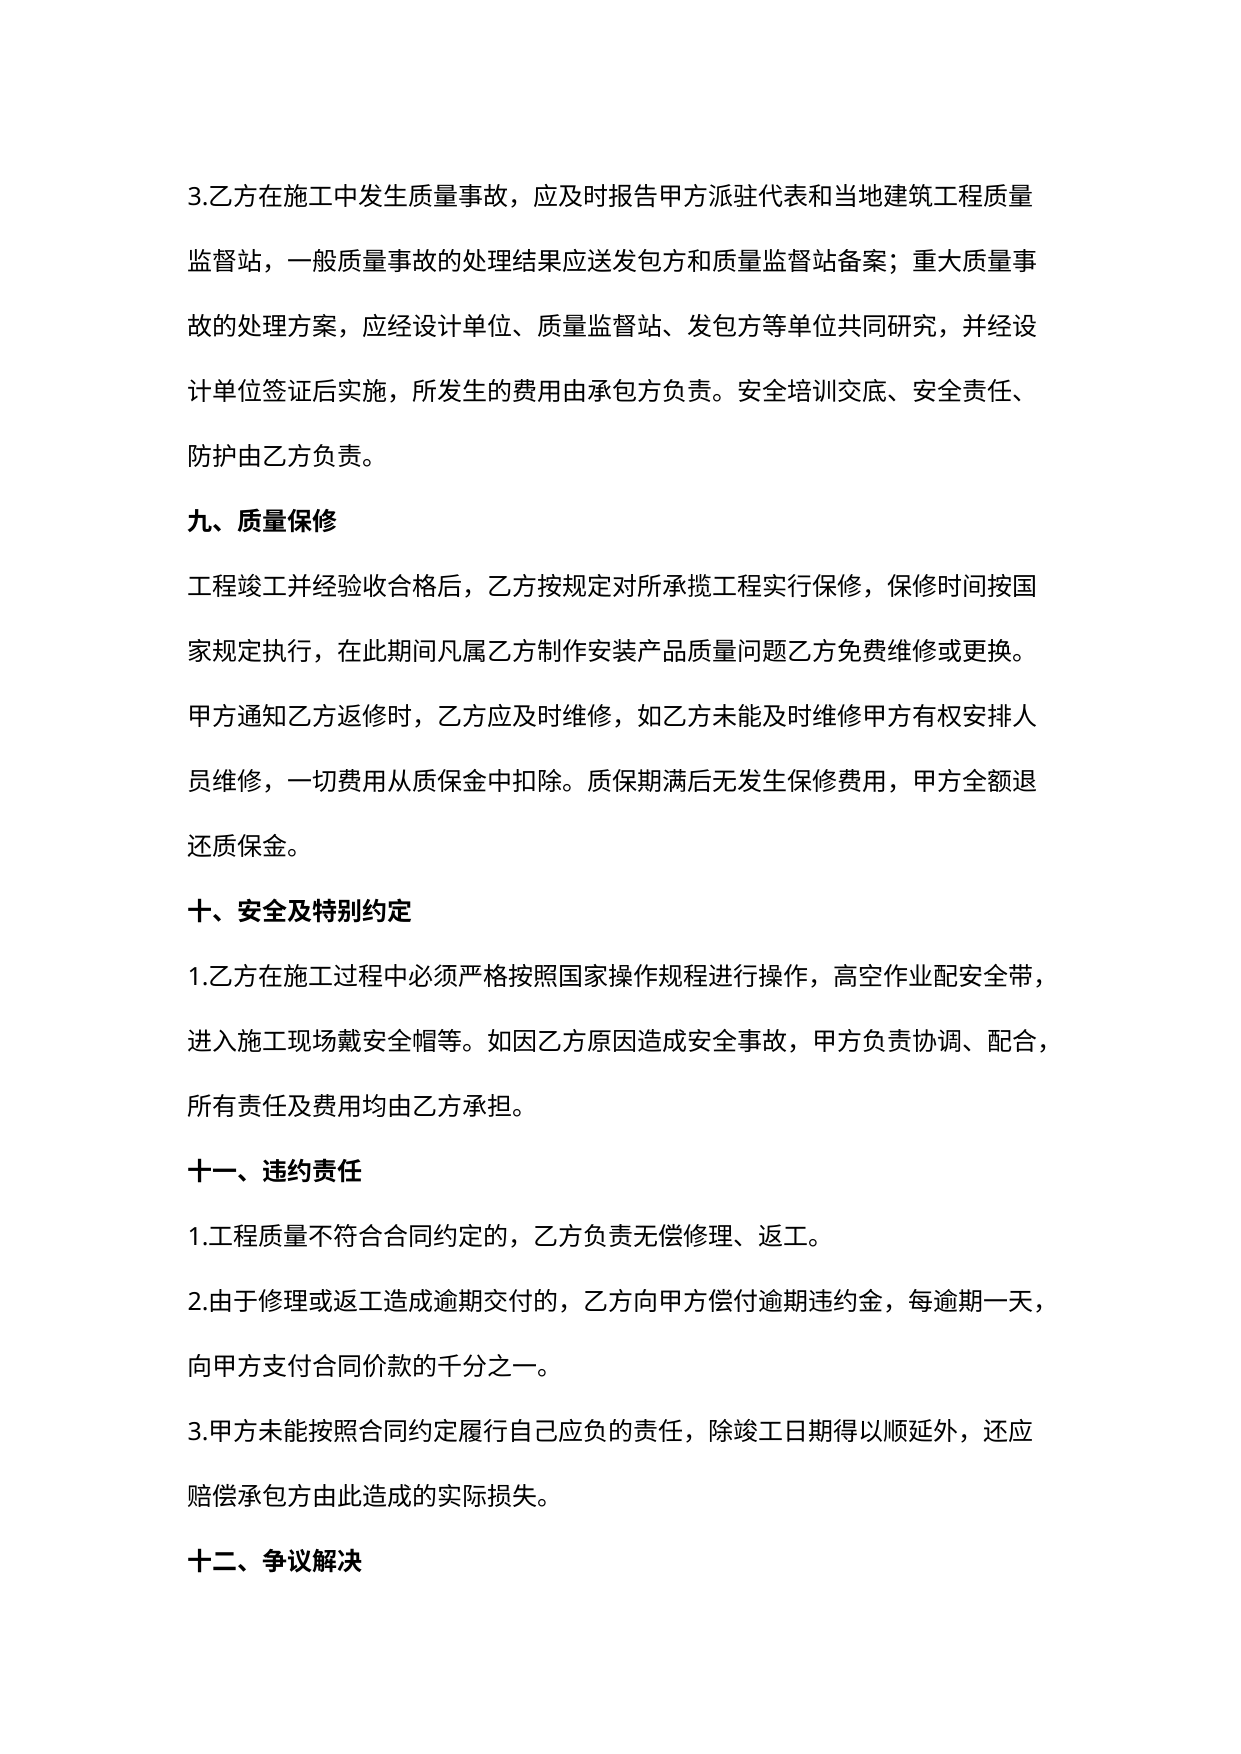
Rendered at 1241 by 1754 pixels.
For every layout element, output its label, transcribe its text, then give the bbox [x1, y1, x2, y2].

text 3.乙方在施工中发生质量事故，应及时报告甲方派驻代表和当地建筑工程质量监督站，一般质量事故的处理结果应送发包方和质量监督站备案；重大质量事故的处理方案，应经设计单位、质量监督站、发包方等单位共同研究，并经设计单位签证后实施，所发生的费用由承包方负责。安全培训交底、安全责任、防护由乙方负责。 [187, 162, 1053, 487]
text 九、质量保修 [187, 487, 1053, 552]
text 十二、争议解决 [187, 1527, 1053, 1592]
text 甲方通知乙方返修时，乙方应及时维修，如乙方未能及时维修甲方有权安排人员维修，一切费用从质保金中扣除。质保期满后无发生保修费用，甲方全额退还质保金。 [187, 682, 1053, 877]
text 1.工程质量不符合合同约定的，乙方负责无偿修理、返工。 [187, 1202, 1053, 1267]
text 2.由于修理或返工造成逾期交付的，乙方向甲方偿付逾期违约金，每逾期一天，向甲方支付合同价款的千分之一。 [187, 1267, 1053, 1397]
text 1.乙方在施工过程中必须严格按照国家操作规程进行操作，高空作业配安全带，进入施工现场戴安全帽等。如因乙方原因造成安全事故，甲方负责协调、配合，所有责任及费用均由乙方承担。 [187, 942, 1053, 1137]
text 工程竣工并经验收合格后，乙方按规定对所承揽工程实行保修，保修时间按国家规定执行，在此期间凡属乙方制作安装产品质量问题乙方免费维修或更换。 [187, 552, 1053, 682]
text 十一、违约责任 [187, 1137, 1053, 1202]
text 十、安全及特别约定 [187, 877, 1053, 942]
text 3.甲方未能按照合同约定履行自己应负的责任，除竣工日期得以顺延外，还应赔偿承包方由此造成的实际损失。 [187, 1397, 1053, 1527]
